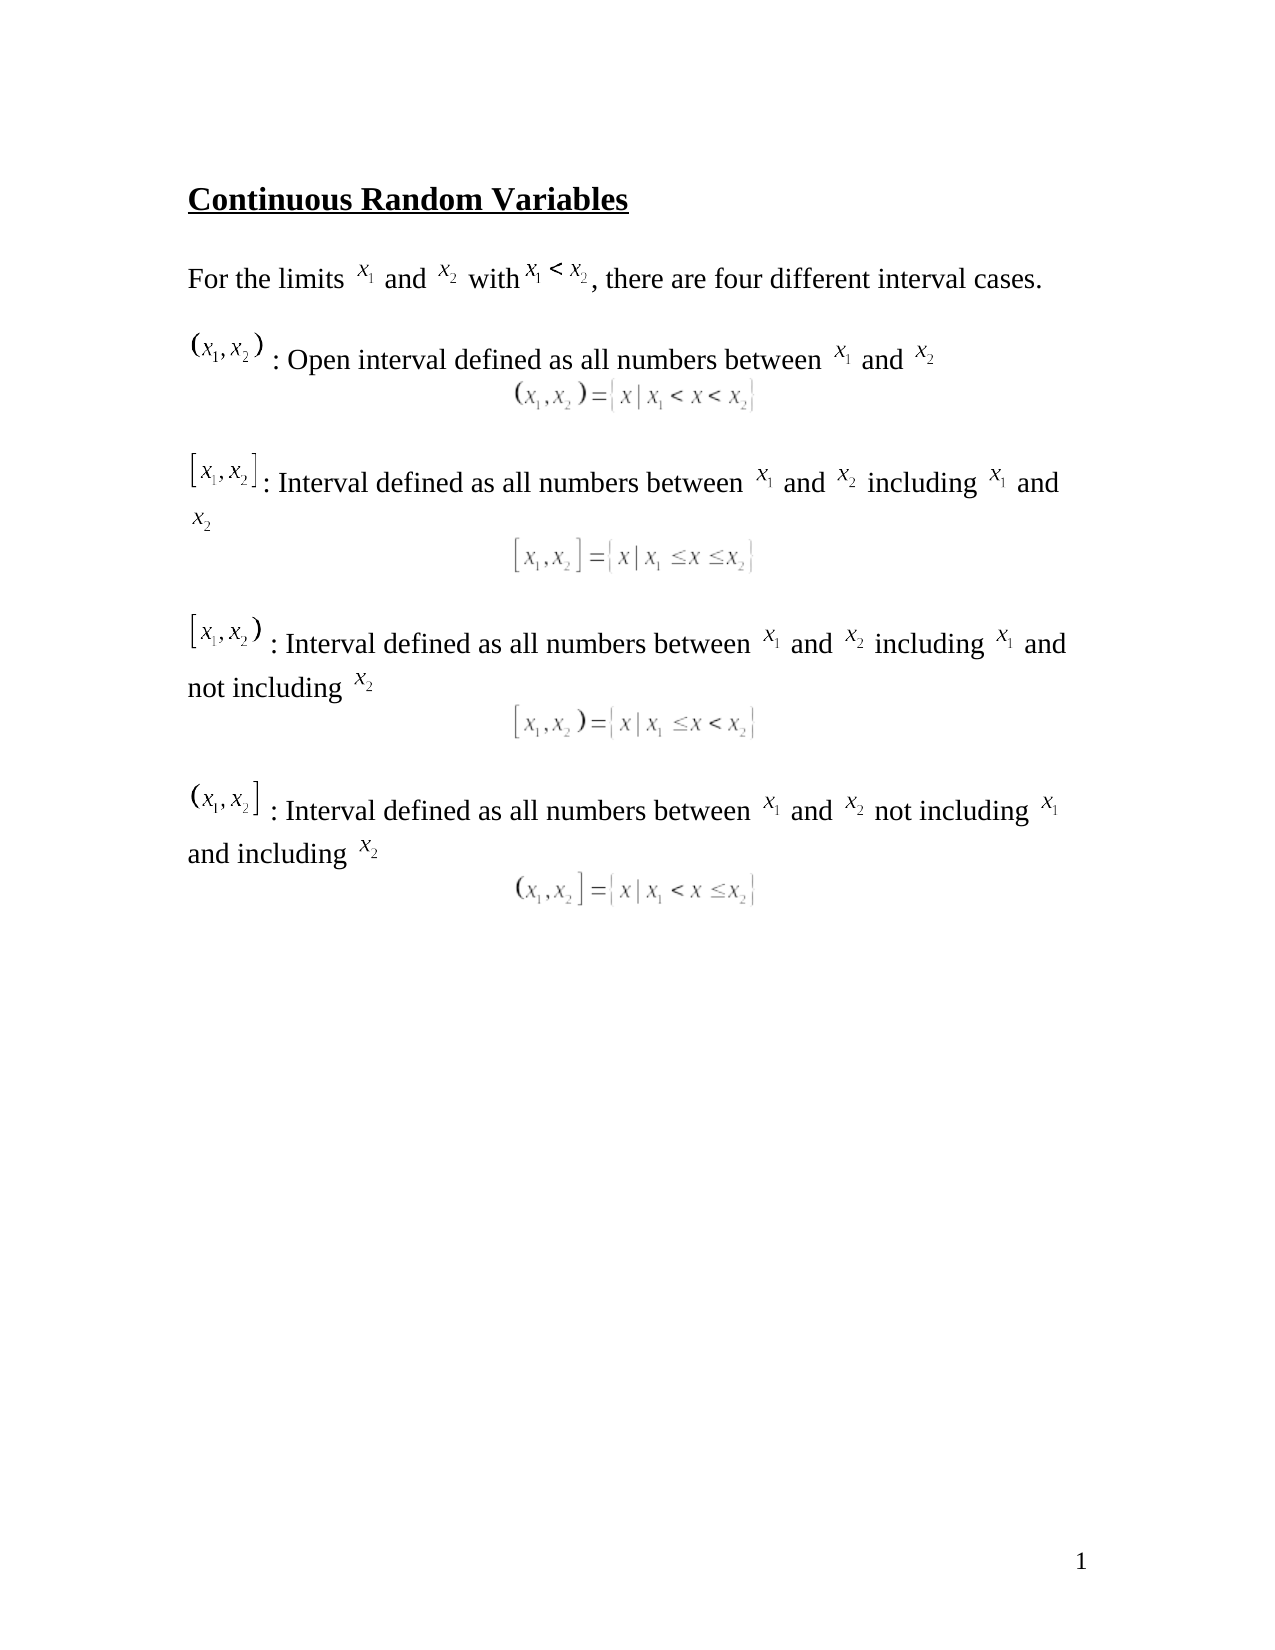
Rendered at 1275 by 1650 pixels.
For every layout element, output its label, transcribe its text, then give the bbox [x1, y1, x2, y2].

text : Interval defined as all numbers between and including and [187, 451, 1087, 536]
text Continuous Random Variables [187, 179, 1087, 217]
text : Open interval defined as all numbers between and [187, 328, 1087, 376]
text : Interval defined as all numbers between and including and not including [187, 612, 1087, 703]
text : Interval defined as all numbers between and not including and including [187, 778, 1087, 870]
text For the limits and with, there are four different interval cases. [187, 251, 1087, 294]
